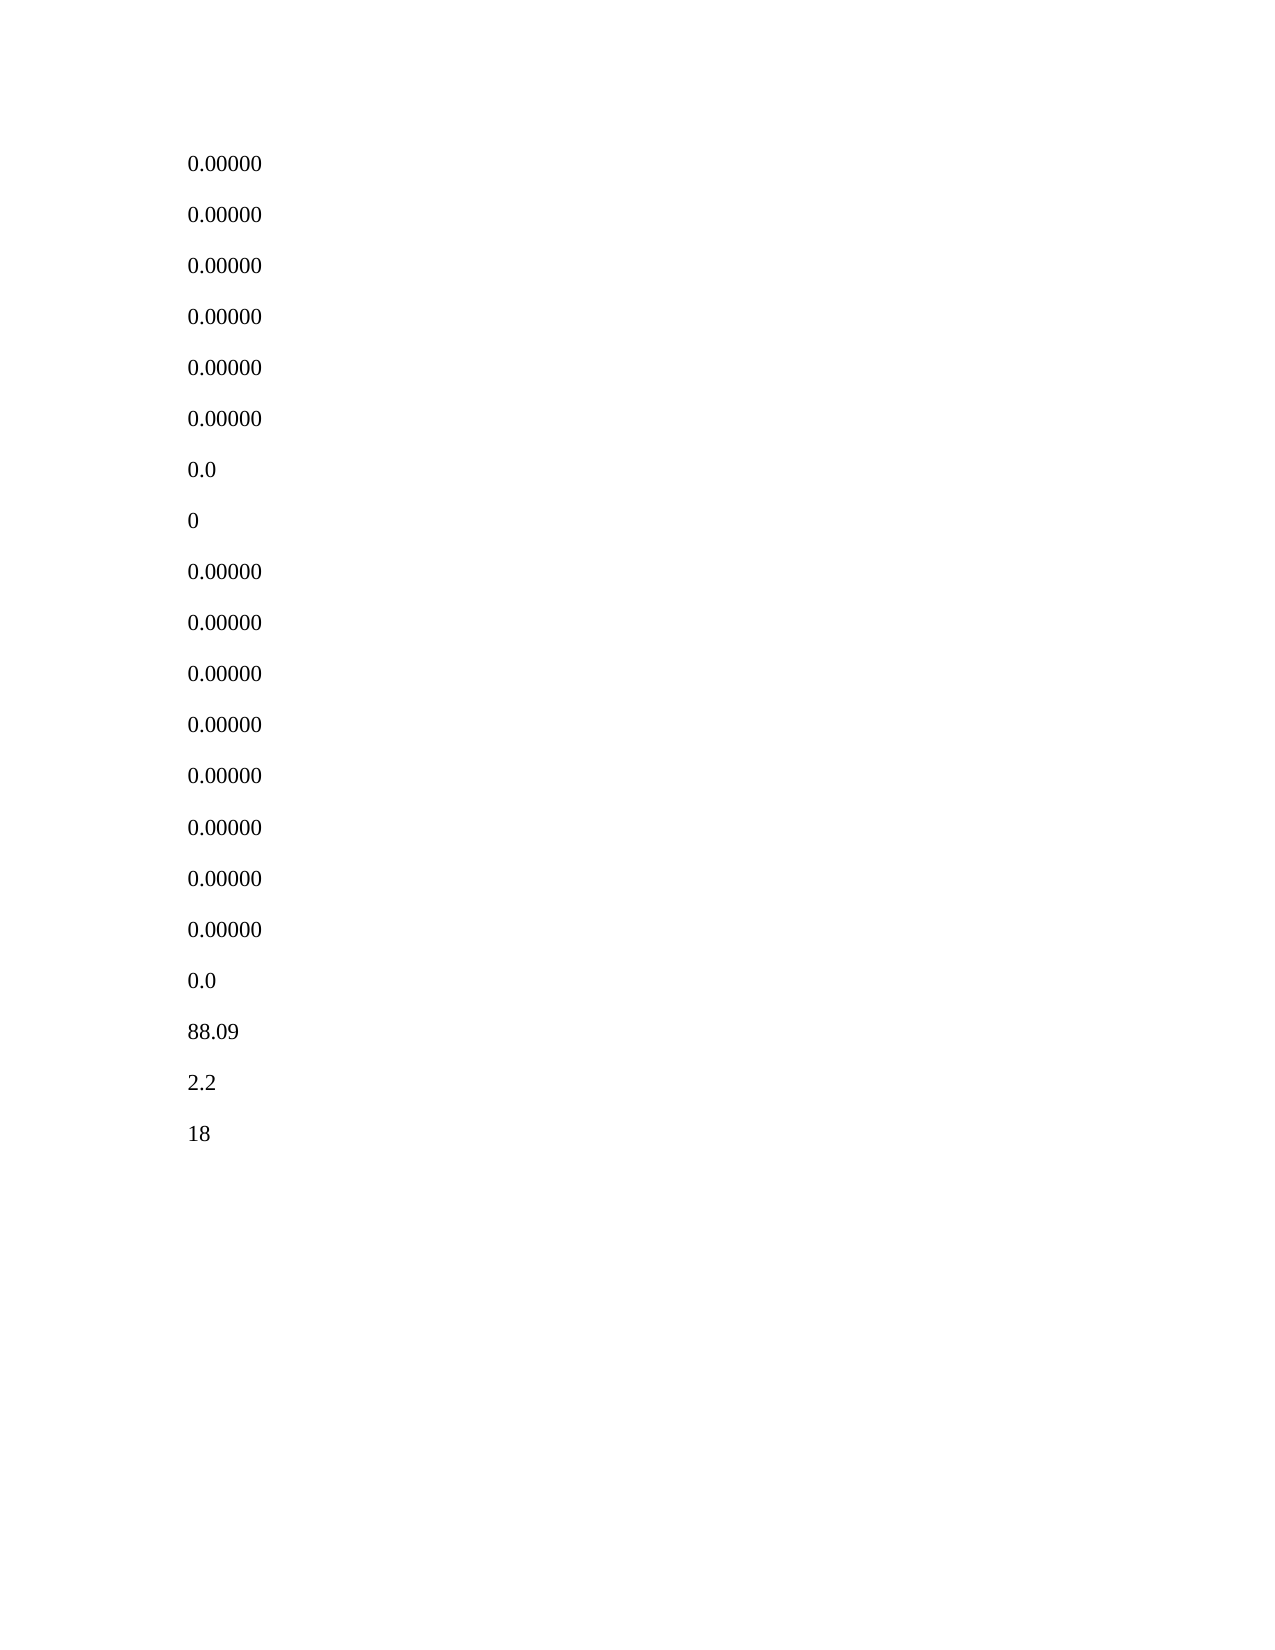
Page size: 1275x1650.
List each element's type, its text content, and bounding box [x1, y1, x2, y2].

table_cell 0.00000 [176, 405, 1076, 456]
table_cell 0.00000 [176, 252, 1076, 303]
table_cell 0 [176, 507, 1076, 558]
table_cell 0.0 [176, 967, 1076, 1018]
table_cell 0.00000 [176, 303, 1076, 354]
table_cell 0.00000 [176, 763, 1076, 813]
table_cell 88.09 [176, 1018, 1076, 1069]
table_cell 2.2 [176, 1069, 1076, 1120]
table_cell 0.00000 [176, 660, 1076, 711]
table_cell 18 [176, 1120, 1076, 1171]
table_cell 0.00000 [176, 201, 1076, 252]
table_cell 0.0 [176, 456, 1076, 507]
table_cell 0.00000 [176, 558, 1076, 609]
table_cell 0.00000 [176, 916, 1076, 967]
table_cell 0.00000 [176, 865, 1076, 916]
table_cell 0.00000 [176, 711, 1076, 762]
table_cell 0.00000 [176, 150, 1076, 201]
table_cell 0.00000 [176, 609, 1076, 660]
table_cell 0.00000 [176, 814, 1076, 864]
table_cell 0.00000 [176, 354, 1076, 405]
